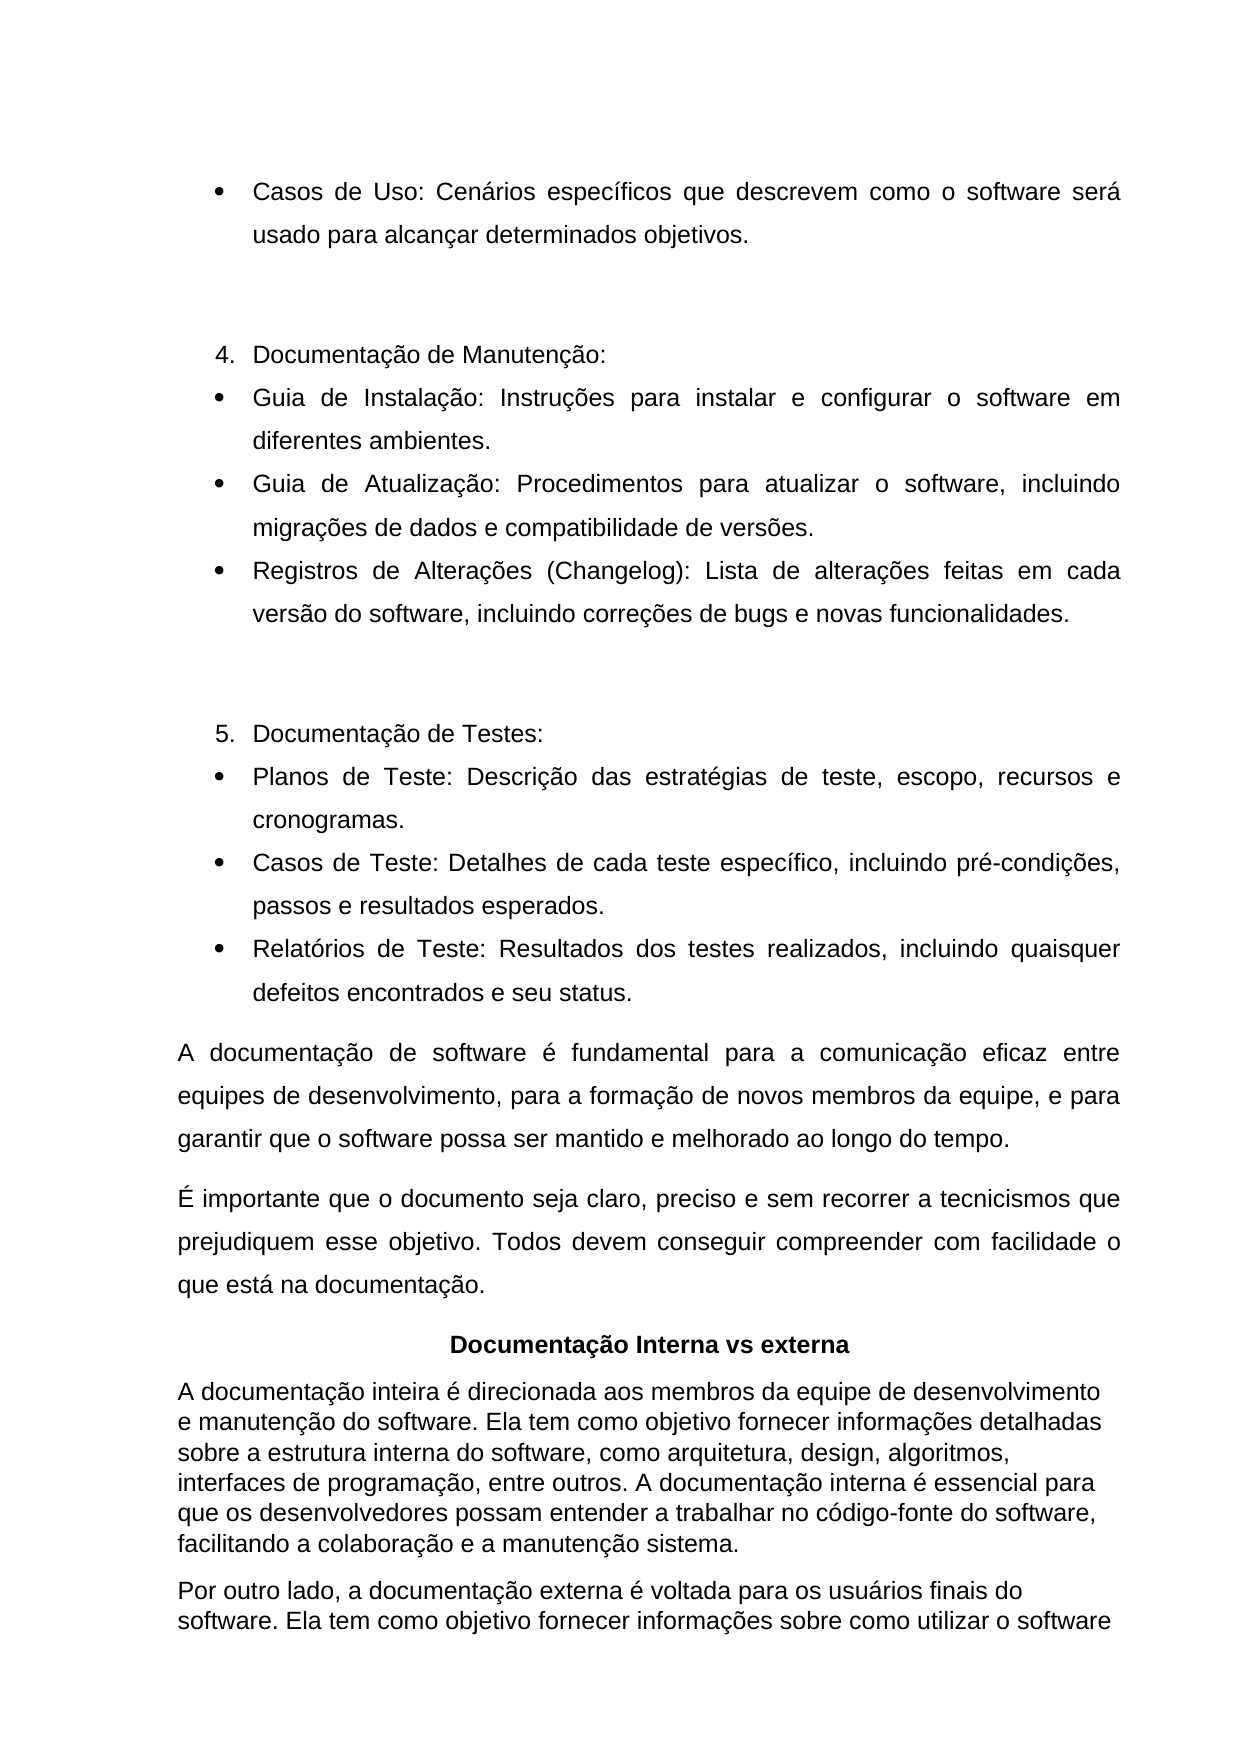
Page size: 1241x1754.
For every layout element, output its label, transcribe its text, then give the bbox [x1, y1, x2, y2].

list Guia de Instalação: Instruções para instalar e configurar o software em diferentes ambientes. [215, 383, 1122, 455]
list Relatórios de Teste: Resultados dos testes realizados, incluindo quaisquer defeitos encontrados e seu status. [215, 934, 1122, 1006]
list Casos de Teste: Detalhes de cada teste específico, incluindo pré-condições, passos e resultados esperados. [215, 848, 1122, 920]
list Documentação de Testes: [215, 719, 1122, 747]
list Guia de Atualização: Procedimentos para atualizar o software, incluindo migrações de dados e compatibilidade de versões. [215, 469, 1122, 541]
list Registros de Alterações (Changelog): Lista de alterações feitas em cada versão do software, incluindo correções de bugs e novas funcionalidades. [215, 556, 1122, 628]
list Documentação de Manutenção: [215, 340, 1122, 369]
text É importante que o documento seja claro, preciso e sem recorrer a tecnicismos que prejudiquem esse objetivo. Todos devem conseguir compreender com facilidade o que está na documentação. [177, 1183, 1122, 1298]
text A documentação de software é fundamental para a comunicação eficaz entre equipes de desenvolvimento, para a formação de novos membros da equipe, e para garantir que o software possa ser mantido e melhorado ao longo do tempo. [177, 1037, 1122, 1152]
list Planos de Teste: Descrição das estratégias de teste, escopo, recursos e cronogramas. [215, 762, 1122, 834]
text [177, 1576, 1122, 1635]
text A documentação inteira é direcionada aos membros da equipe de desenvolvimento e manutenção do software. Ela tem como objetivo fornecer informações detalhadas sobre a estrutura interna do software, como arquitetura, design, algoritmos, interfaces de programação, entre outros. A documentação interna é essencial para que os desenvolvedores possam entender a trabalhar no código-fonte do software, facilitando a colaboração e a manutenção sistema. [177, 1377, 1122, 1557]
text Documentação Interna vs externa [177, 1329, 1122, 1358]
list Casos de Uso: Cenários específicos que descrevem como o software será usado para alcançar determinados objetivos. [215, 177, 1122, 249]
